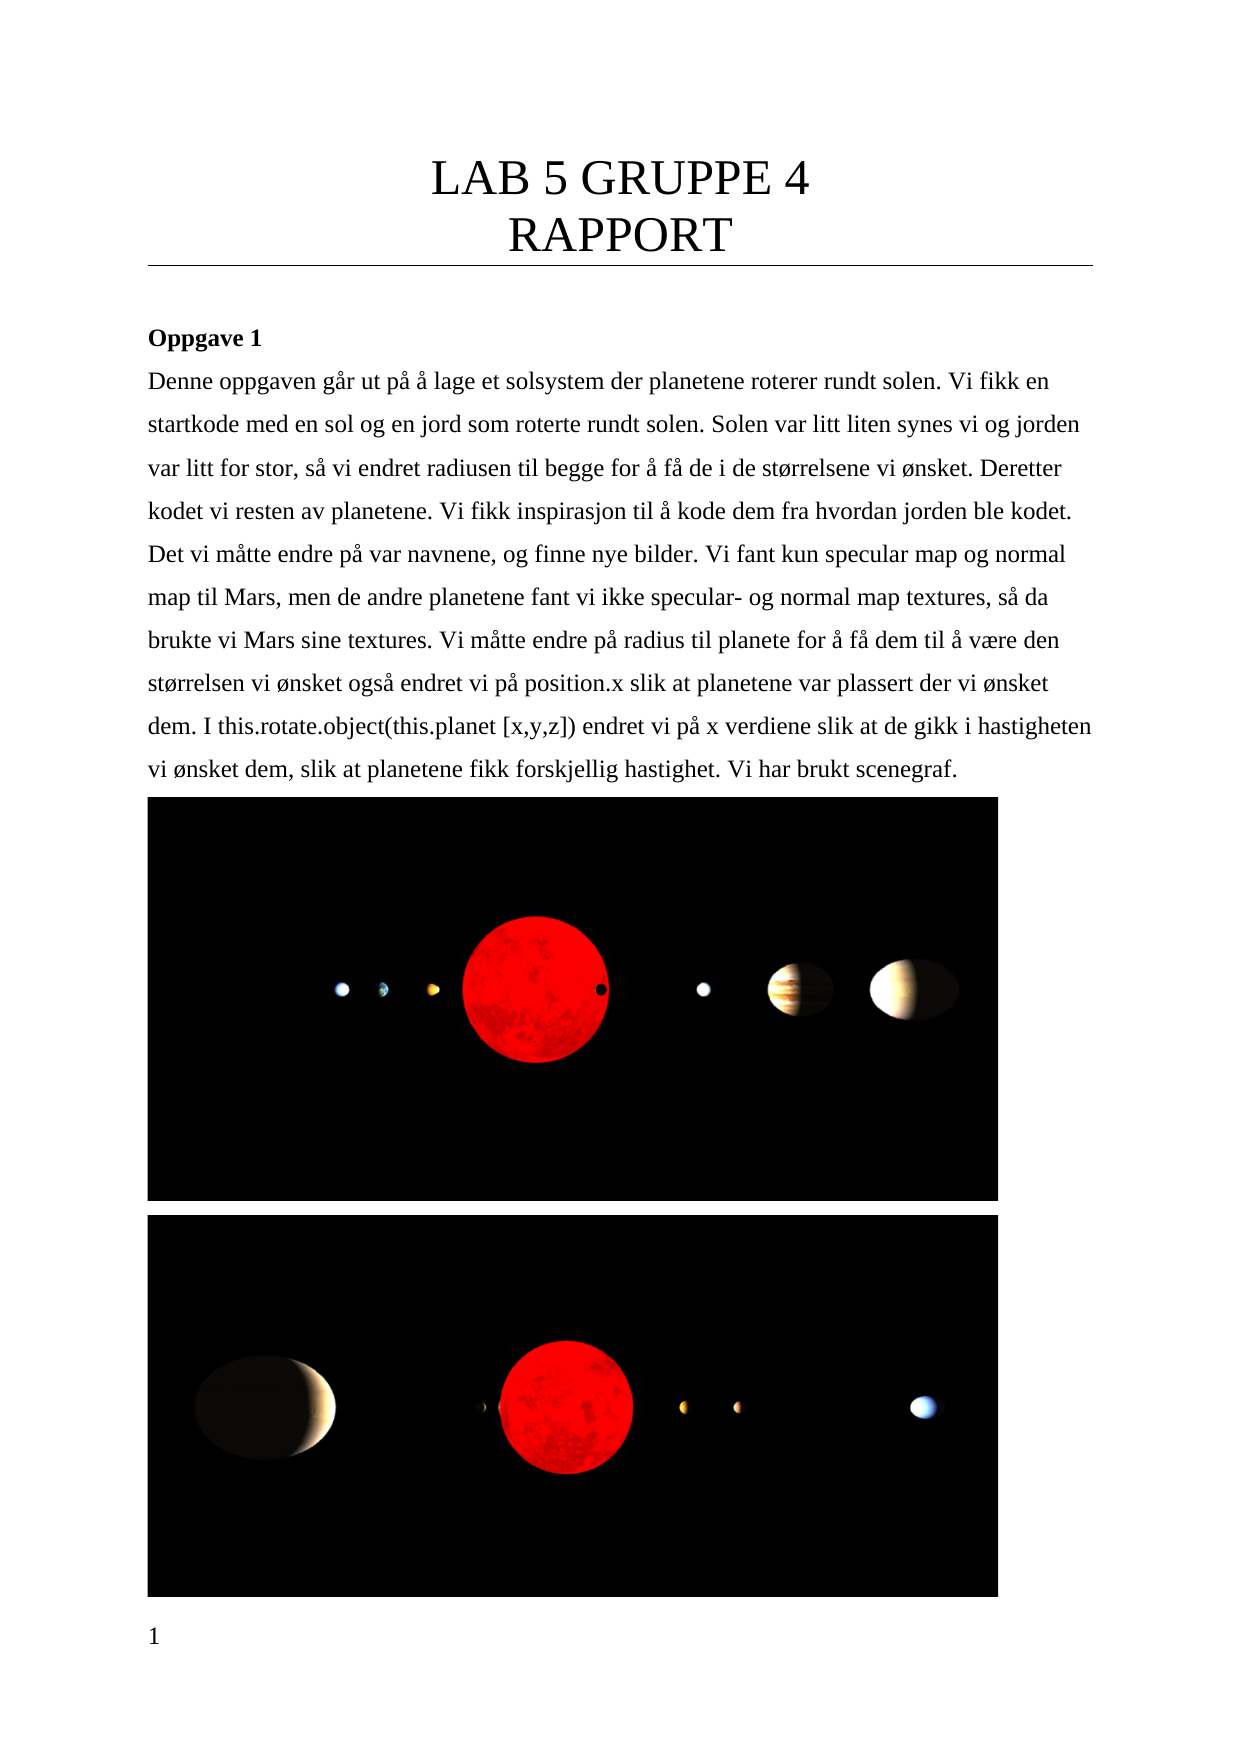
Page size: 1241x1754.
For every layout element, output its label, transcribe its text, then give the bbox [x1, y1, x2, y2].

picture [147, 797, 999, 1201]
text LAB 5 GRUPPE 4 [148, 148, 1093, 205]
picture [147, 1215, 999, 1597]
text Oppgave 1 [148, 323, 1093, 352]
text Denne oppgaven går ut på å lage et solsystem der planetene roterer rundt solen. Vi fikk en startkode med en sol og en jord som roterte rundt solen. Solen var litt liten synes vi og jorden var litt for stor, så vi endret radiusen til begge for å få de i de størrelsene vi ønsket. Deretter kodet vi resten av planetene. Vi fikk inspirasjon til å kode dem fra hvordan jorden ble kodet. Det vi måtte endre på var navnene, og finne nye bilder. Vi fant kun specular map og normal map til Mars, men de andre planetene fant vi ikke specular- og normal map textures, så da brukte vi Mars sine textures. Vi måtte endre på radius til planete for å få dem til å være den størrelsen vi ønsket også endret vi på position.x slik at planetene var plassert der vi ønsket dem. I this.rotate.object(this.planet [x,y,z]) endret vi på x verdiene slik at de gikk i hastigheten vi ønsket dem, slik at planetene fikk forskjellig hastighet. Vi har brukt scenegraf. [148, 366, 1093, 783]
text RAPPORT [148, 205, 1093, 265]
